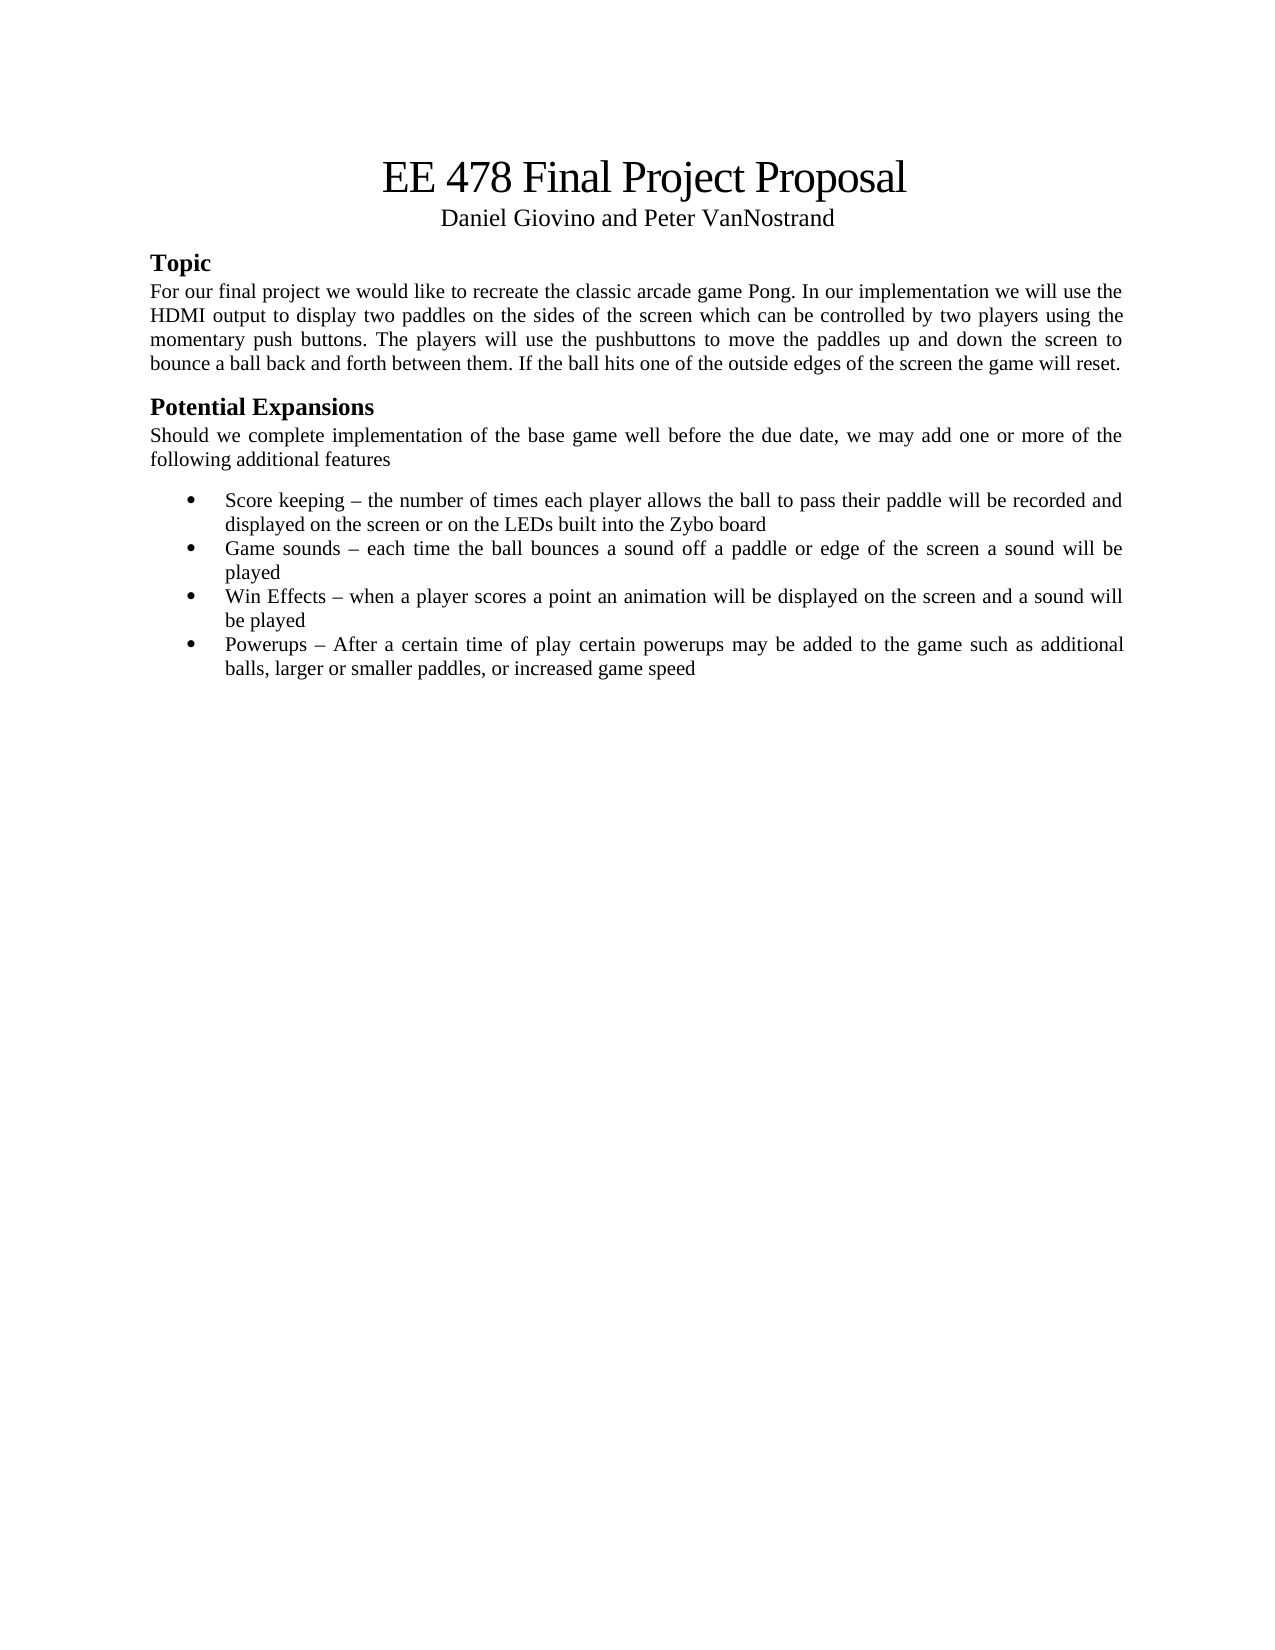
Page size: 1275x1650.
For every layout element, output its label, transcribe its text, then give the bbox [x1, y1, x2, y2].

title EE 478 Final Project Proposal [150, 150, 1125, 203]
text For our final project we would like to recreate the classic arcade game Pong. In our implementation we will use the HDMI output to display two paddles on the sides of the screen which can be controlled by two players using the momentary push buttons. The players will use the pushbuttons to move the paddles up and down the screen to bounce a ball back and forth between them. If the ball hits one of the outside edges of the screen the game will reset. [150, 279, 1125, 375]
list Game sounds – each time the ball bounces a sound off a paddle or edge of the screen a sound will be played [187, 536, 1125, 584]
subtitle Topic [150, 248, 1125, 277]
text Should we complete implementation of the base game well before the due date, we may add one or more of the following additional features [150, 423, 1125, 471]
list Win Effects – when a player scores a point an animation will be displayed on the screen and a sound will be played [187, 584, 1125, 632]
list Score keeping – the number of times each player allows the ball to pass their paddle will be recorded and displayed on the screen or on the LEDs built into the Zybo board [187, 488, 1125, 536]
subtitle Daniel Giovino and Peter VanNostrand [150, 203, 1125, 231]
list Powerups – After a certain time of play certain powerups may be added to the game such as additional balls, larger or smaller paddles, or increased game speed [187, 632, 1125, 680]
subtitle Potential Expansions [150, 392, 1125, 421]
